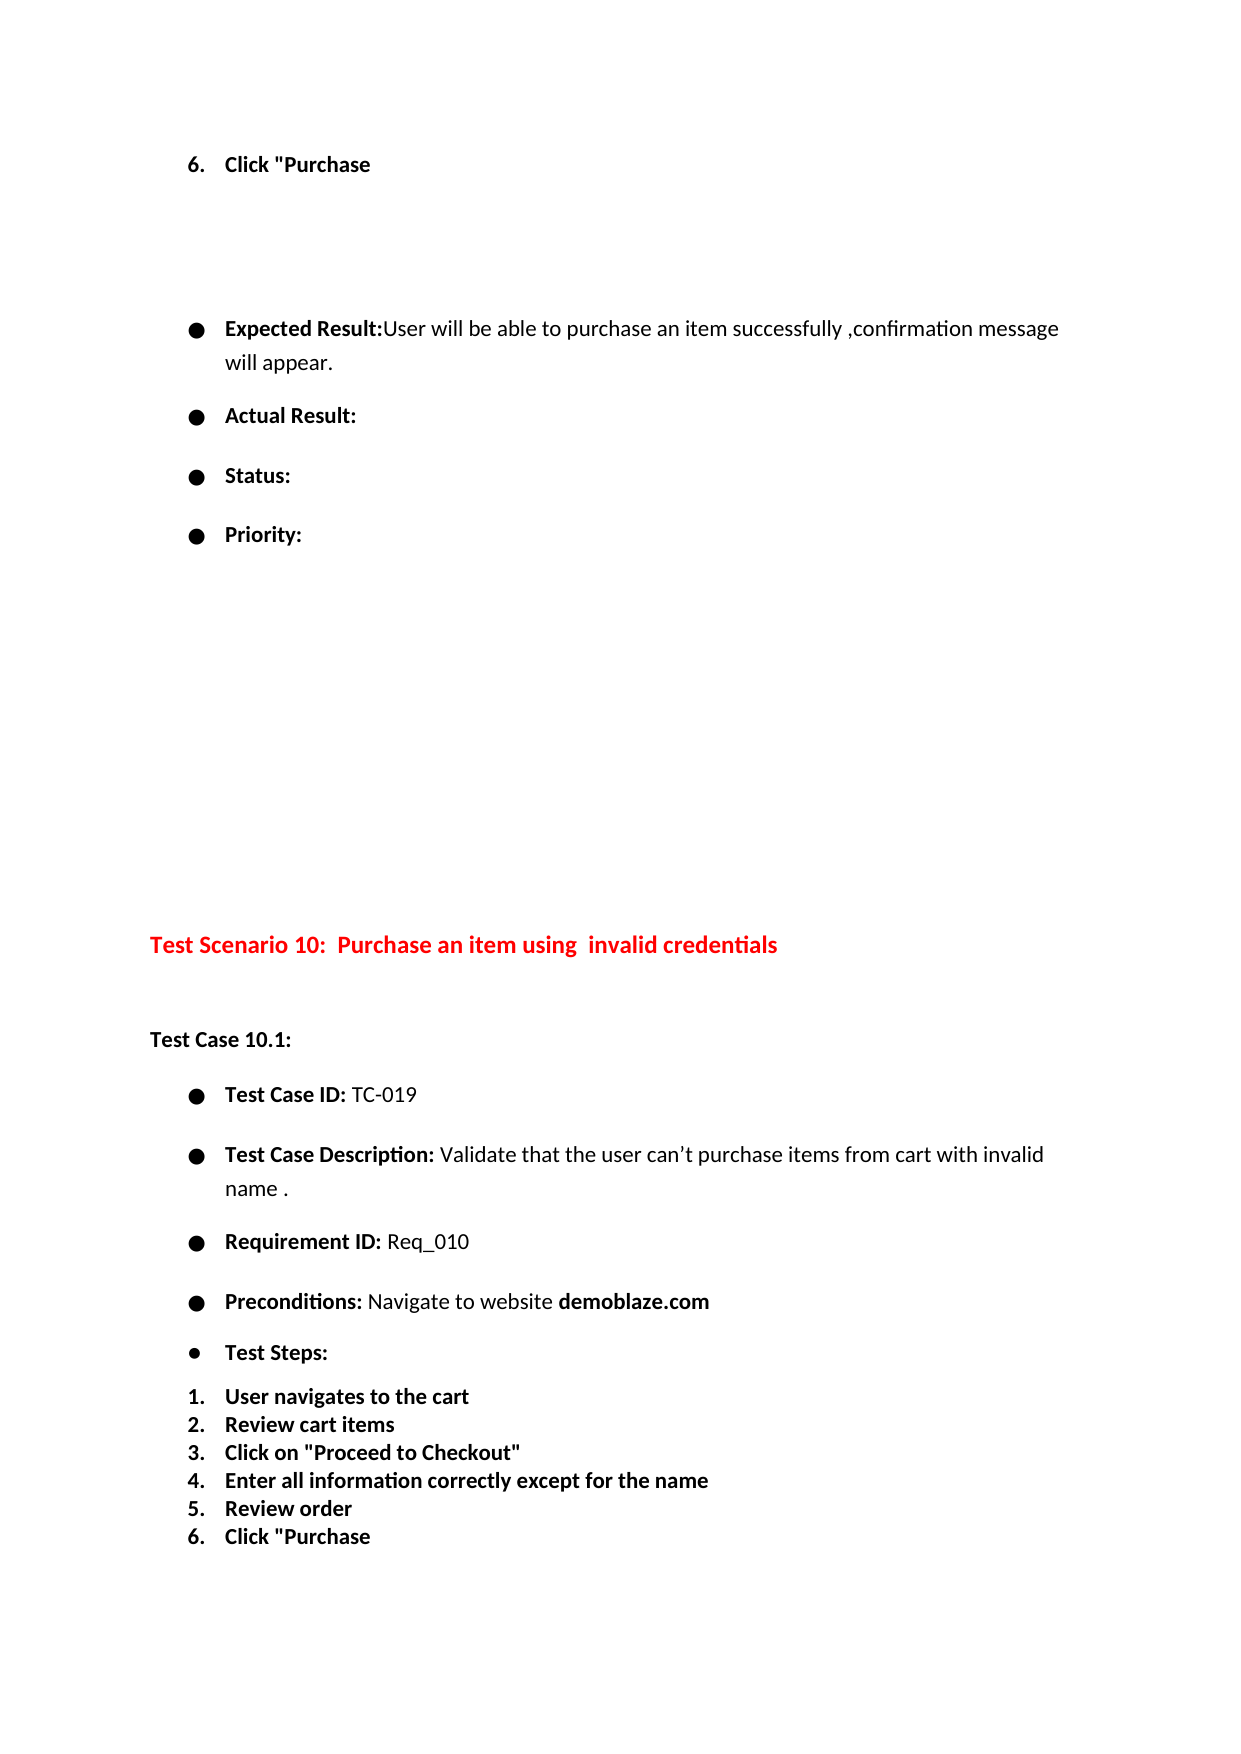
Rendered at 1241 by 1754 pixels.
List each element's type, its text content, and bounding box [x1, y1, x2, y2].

list User navigates to the cart [187, 1382, 1090, 1410]
list Click on "Proceed to Checkout" [187, 1438, 1090, 1466]
list Test Case Description: Validate that the user can’t purchase items from cart with invalid name . [187, 1131, 1090, 1202]
list Actual Result: [187, 393, 1090, 436]
list Review order [187, 1494, 1090, 1522]
list Preconditions: Navigate to website demoblaze.com [187, 1278, 1090, 1321]
list Expected Result:User will be able to purchase an item successfully ,confirmation message will appear. [187, 306, 1090, 376]
list Requirement ID: Req_010 [187, 1219, 1090, 1262]
list Status: [187, 452, 1090, 495]
list Priority: [187, 512, 1090, 554]
list Click "Purchase [187, 1522, 1090, 1550]
text Test Case 10.1: [150, 1025, 1090, 1053]
list Click "Purchase [187, 150, 1090, 178]
text Test Scenario 10: Purchase an item using invalid credentials [150, 929, 1090, 959]
list Test Steps: [187, 1338, 1090, 1366]
list Enter all information correctly except for the name [187, 1466, 1090, 1494]
list Test Case ID: TC-019 [187, 1072, 1090, 1115]
list Review cart items [187, 1410, 1090, 1438]
